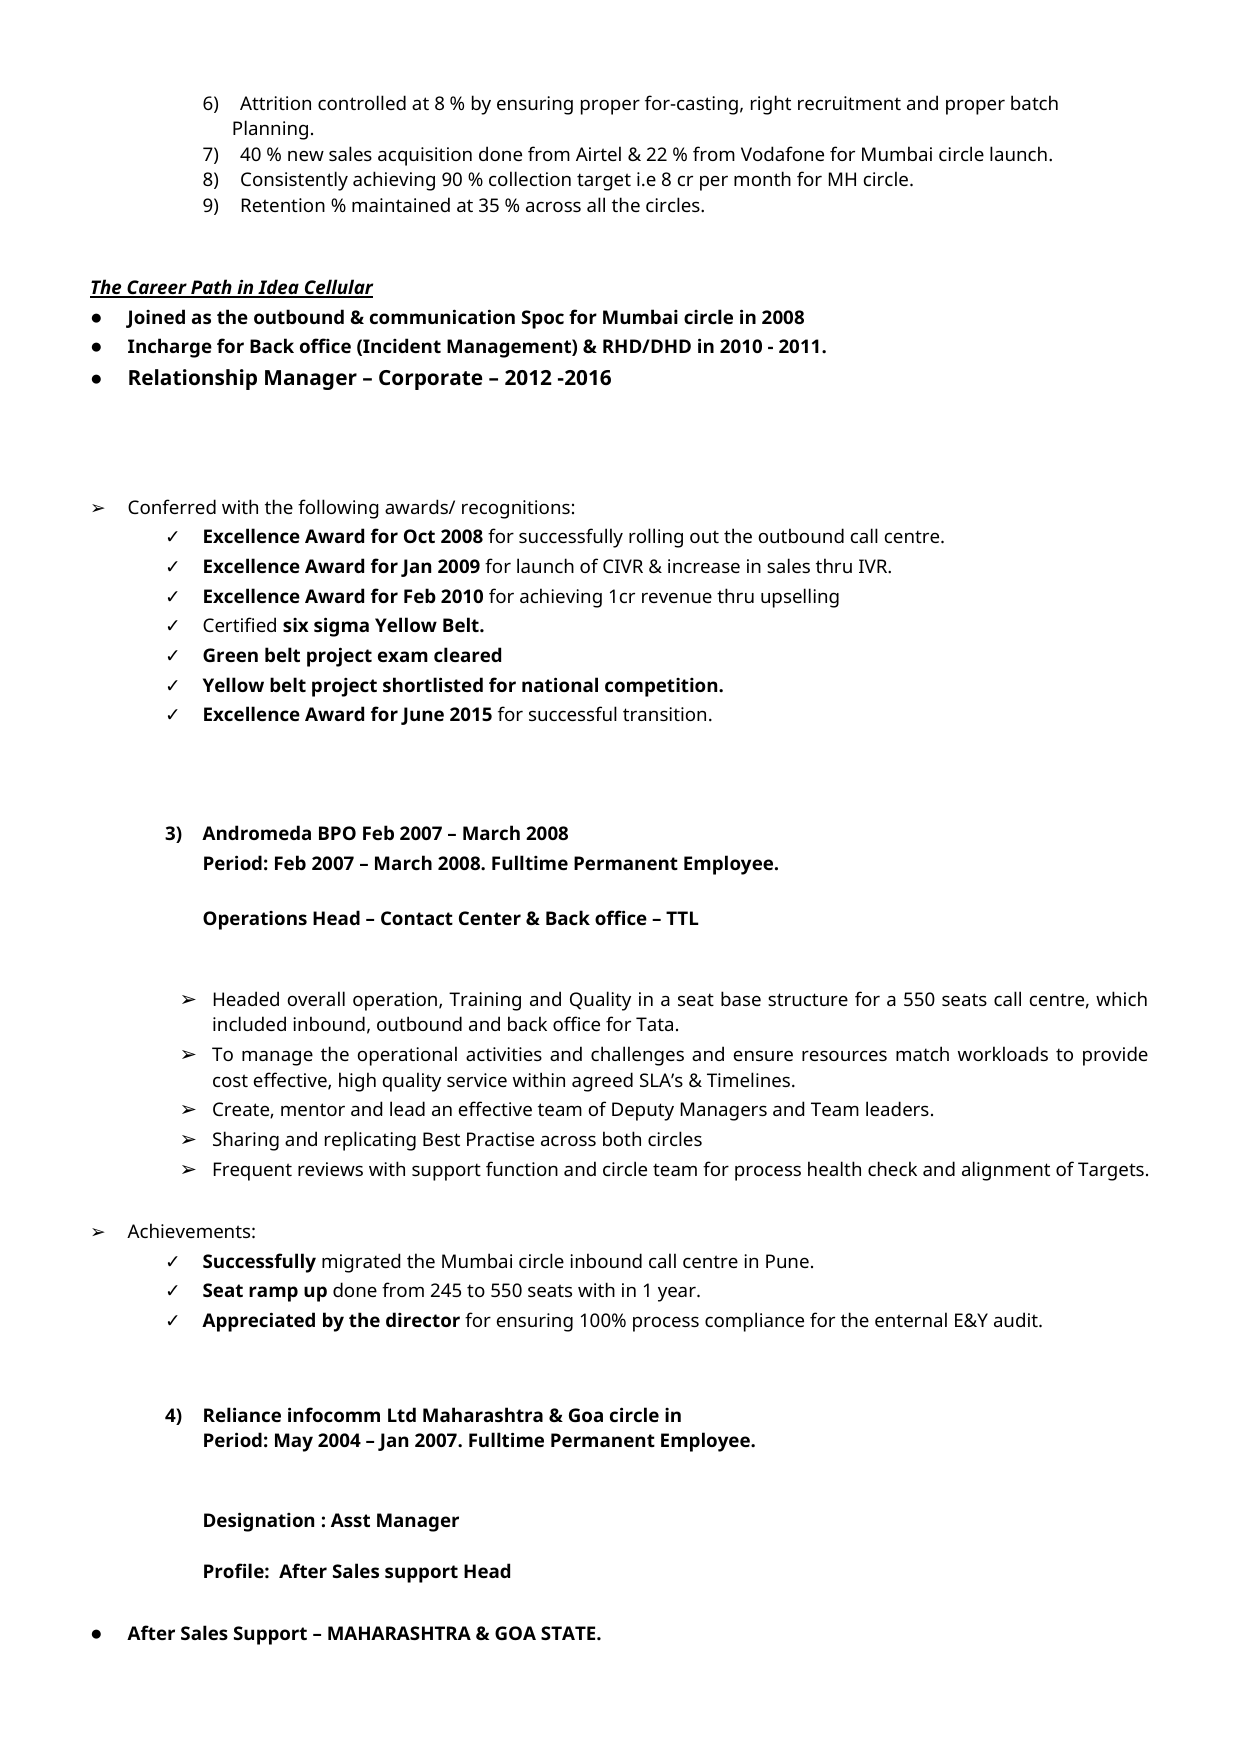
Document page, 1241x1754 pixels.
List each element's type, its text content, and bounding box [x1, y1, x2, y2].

list Joined as the outbound & communication Spoc for Mumbai circle in 2008 [90, 304, 1150, 330]
list Appreciated by the director for ensuring 100% process compliance for the enternal E&Y audit. [165, 1307, 1150, 1333]
list 40 % new sales acquisition done from Airtel & 22 % from Vodafone for Mumbai circle launch. [165, 141, 1150, 167]
list Successfully migrated the Mumbai circle inbound call centre in Pune. [165, 1248, 1150, 1273]
list Certified six sigma Yellow Belt. [165, 613, 1150, 638]
list Attrition controlled at 8 % by ensuring proper for-casting, right recruitment and proper batch [165, 90, 1150, 116]
text The Career Path in Idea Cellular [90, 274, 1150, 300]
list Seat ramp up done from 245 to 550 seats with in 1 year. [165, 1278, 1150, 1303]
list Excellence Award for Oct 2008 for successfully rolling out the outbound call centre. [165, 524, 1150, 549]
text Profile: After Sales support Head [202, 1558, 1150, 1584]
text Operations Head – Contact Center & Back office – TTL [202, 905, 1150, 931]
list Conferred with the following awards/ recognitions: [90, 494, 1150, 519]
list To manage the operational activities and challenges and ensure resources match workloads to provide cost effective, high quality service within agreed SLA’s & Timelines. [179, 1041, 1150, 1092]
list Andromeda BPO Feb 2007 – March 2008 [165, 821, 1150, 846]
list Relationship Manager – Corporate – 2012 -2016 [90, 363, 1150, 392]
text Period: May 2004 – Jan 2007. Fulltime Permanent Employee. [202, 1428, 1150, 1453]
list Sharing and replicating Best Practise across both circles [179, 1126, 1150, 1152]
list Retention % maintained at 35 % across all the circles. [165, 192, 1150, 218]
list Green belt project exam cleared [165, 642, 1150, 668]
list After Sales Support – MAHARASHTRA & GOA STATE. [90, 1621, 1150, 1646]
list Reliance infocomm Ltd Maharashtra & Goa circle in [165, 1402, 1150, 1428]
list Yellow belt project shortlisted for national competition. [165, 672, 1150, 698]
list Consistently achieving 90 % collection target i.e 8 cr per month for MH circle. [165, 167, 1150, 192]
list Frequent reviews with support function and circle team for process health check and alignment of Targets. [179, 1156, 1150, 1181]
list Period: Feb 2007 – March 2008. Fulltime Permanent Employee. [202, 850, 1150, 876]
list Planning. [202, 116, 1150, 141]
list Incharge for Back office (Incident Management) & RHD/DHD in 2010 - 2011. [90, 334, 1150, 359]
list Headed overall operation, Training and Quality in a seat base structure for a 550 seats call centre, which included inbound, outbound and back office for Tata. [179, 986, 1150, 1037]
list Excellence Award for Feb 2010 for achieving 1cr revenue thru upselling [165, 583, 1150, 608]
list Achievements: [90, 1218, 1150, 1244]
text Designation : Asst Manager [202, 1507, 1150, 1533]
list Create, mentor and lead an effective team of Deputy Managers and Team leaders. [179, 1097, 1150, 1122]
list Excellence Award for Jan 2009 for launch of CIVR & increase in sales thru IVR. [165, 553, 1150, 579]
list Excellence Award for June 2015 for successful transition. [165, 702, 1150, 727]
